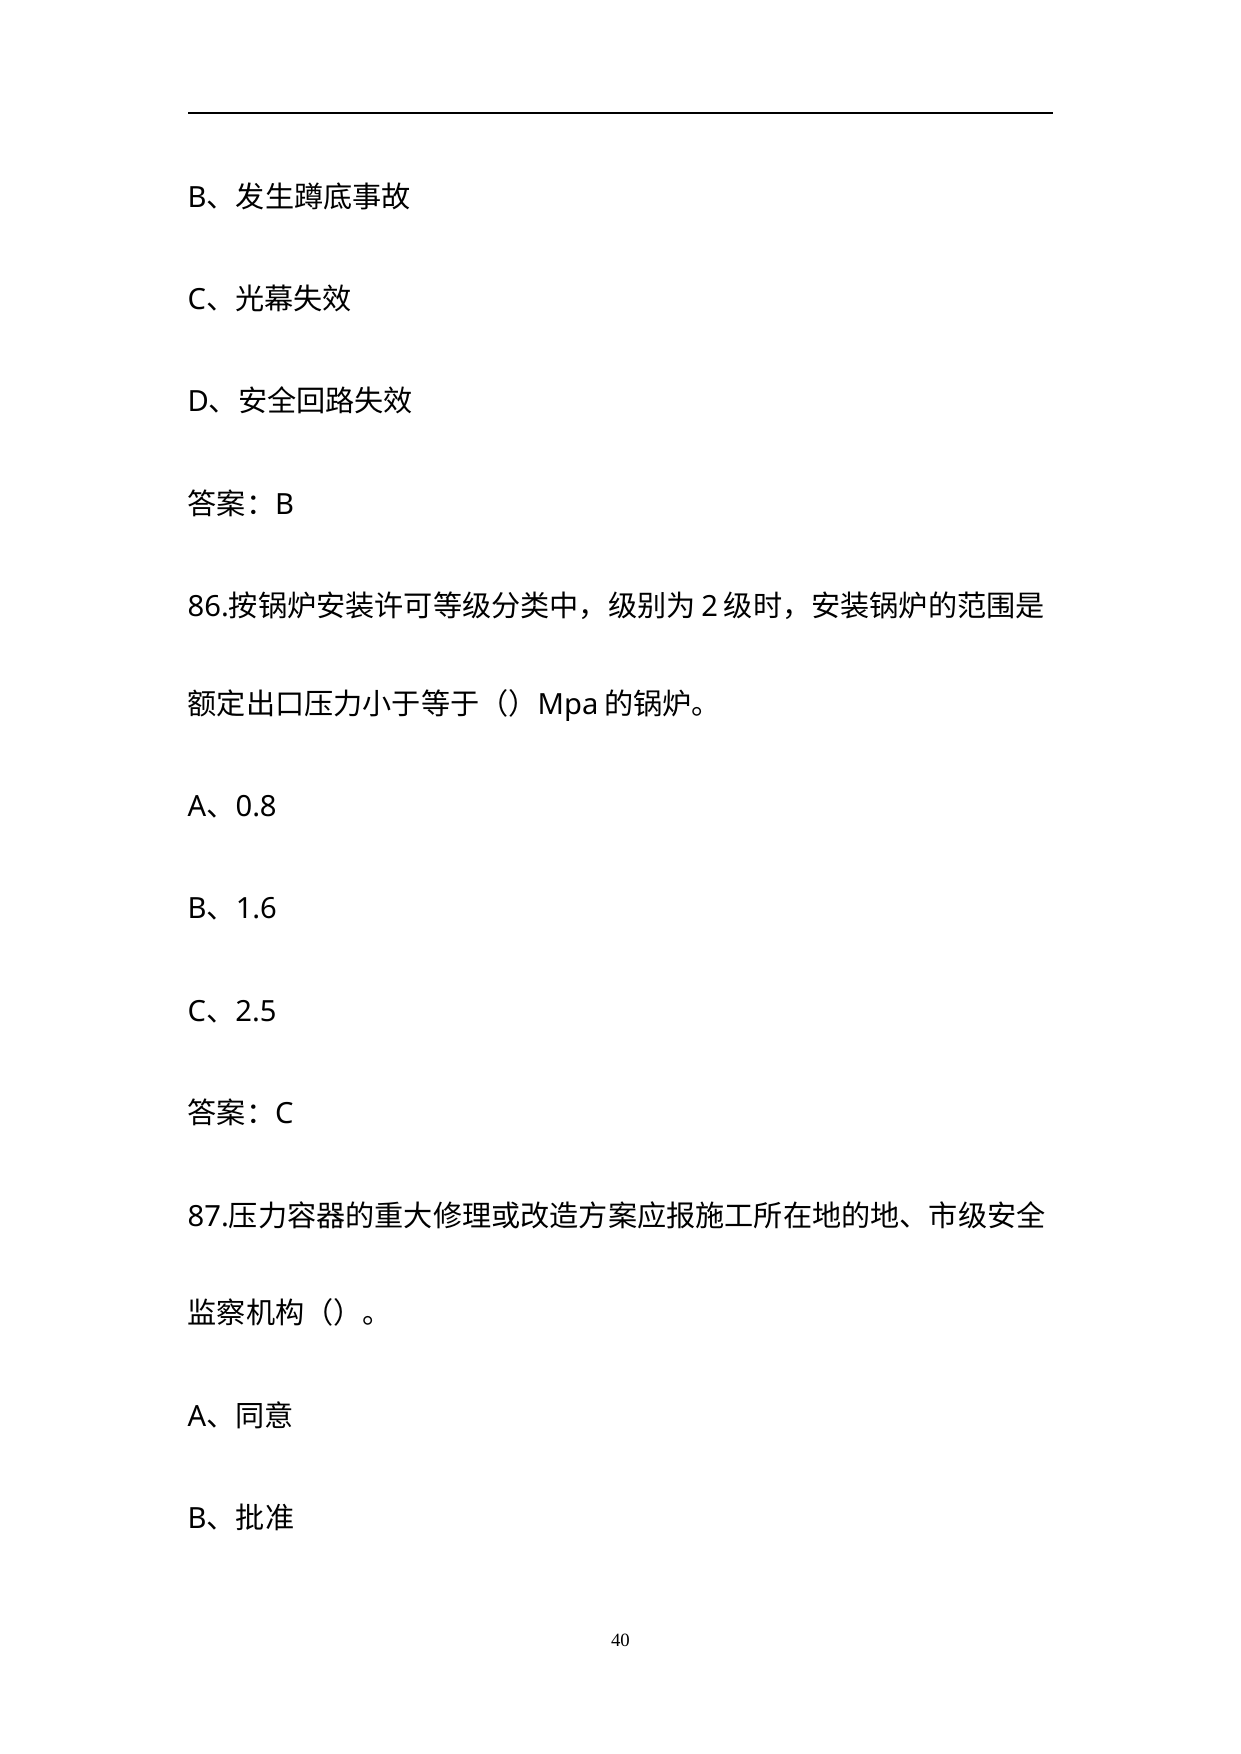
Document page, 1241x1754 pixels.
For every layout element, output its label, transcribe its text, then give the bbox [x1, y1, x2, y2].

text C、光幕失效 [187, 264, 1053, 329]
text B、发生蹲底事故 [187, 162, 1053, 227]
text 87.压力容器的重大修理或改造方案应报施工所在地的地、市级安全监察机构（）。 [187, 1181, 1053, 1343]
text D、安全回路失效 [187, 367, 1053, 432]
text 86.按锅炉安装许可等级分类中，级别为2级时，安装锅炉的范围是额定出口压力小于等于（）Mpa的锅炉。 [187, 572, 1053, 734]
text C、2.5 [187, 976, 1053, 1041]
text 答案：C [187, 1079, 1053, 1144]
text 答案：B [187, 469, 1053, 534]
text A、0.8 [187, 771, 1053, 836]
text B、批准 [187, 1483, 1053, 1548]
text B、1.6 [187, 874, 1053, 939]
text A、同意 [187, 1381, 1053, 1446]
